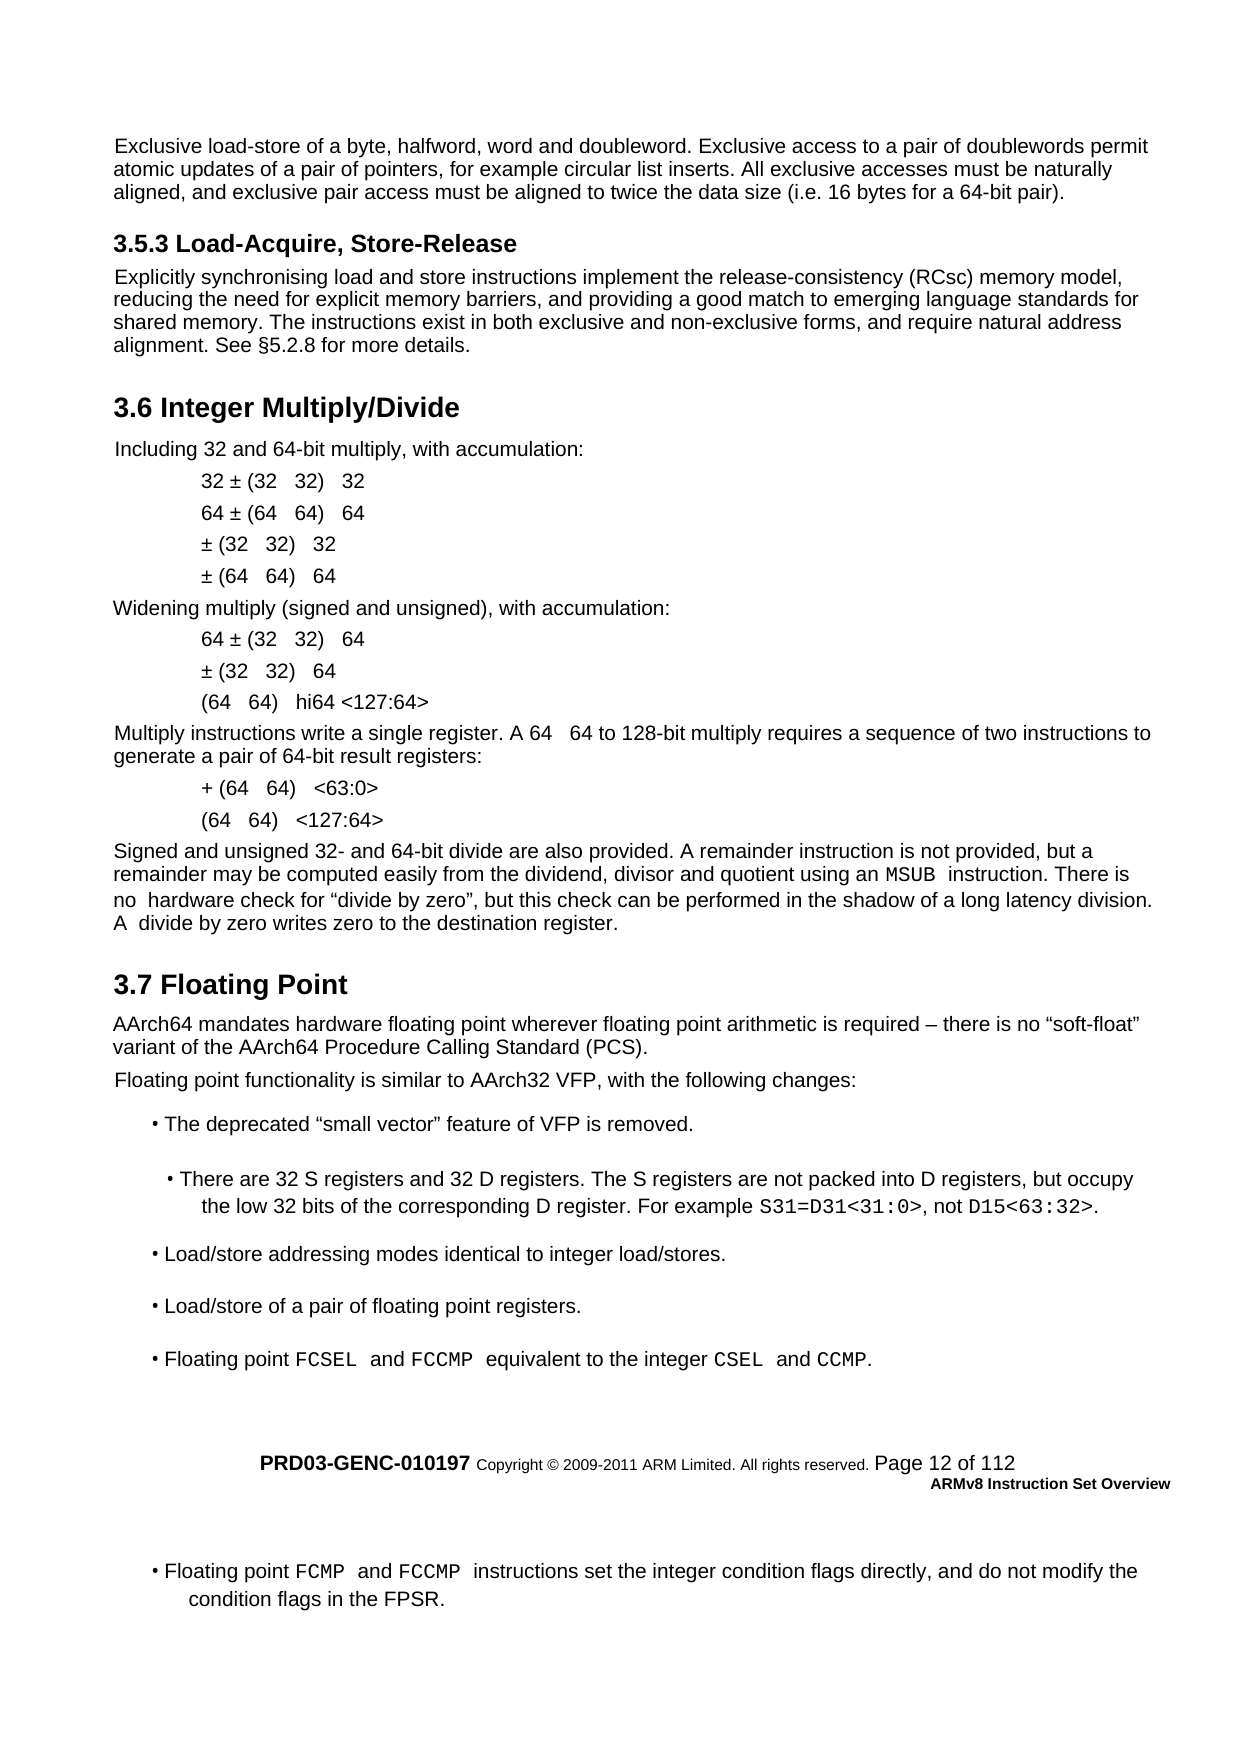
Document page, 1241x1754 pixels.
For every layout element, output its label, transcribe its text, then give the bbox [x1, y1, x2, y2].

text + (64 64) <63:0> [189, 776, 1175, 800]
text AArch64 mandates hardware floating point wherever floating point arithmetic is required – there is no “soft-float” variant of the AArch64 Procedure Calling Standard (PCS). [113, 1014, 1141, 1059]
text Floating point functionality is similar to AArch32 VFP, with the following changes: [114, 1068, 1175, 1092]
text 64 ± (32 32) 64 [189, 627, 1175, 651]
text Multiply instructions write a single register. A 64 64 to 128-bit multiply requires a sequence of two instructions to generate a pair of 64-bit result registers: [113, 722, 1170, 767]
text • There are 32 S registers and 32 D registers. The S registers are not packed into D registers, but occupy the low 32 bits of the corresponding D register. For example S31=D31<31:0>, not D15<63:32>. [151, 1153, 1149, 1220]
text Exclusive load-store of a byte, halfword, word and doubleword. Exclusive access to a pair of doublewords permit atomic updates of a pair of pointers, for example circular list inserts. All exclusive accesses must be naturally aligned, and exclusive pair access must be aligned to twice the data size (i.e. 16 bytes for a 64-bit pair). [113, 136, 1154, 203]
text 3.7 Floating Point [113, 968, 1175, 1001]
text • Load/store of a pair of floating point registers. [151, 1282, 1175, 1325]
text Including 32 and 64-bit multiply, with accumulation: [114, 437, 1175, 461]
text ± (32 32) 32 [189, 532, 1175, 556]
text ARMv8 Instruction Set Overview [100, 1475, 1171, 1493]
text • Floating point FCMP and FCCMP instructions set the integer condition flags directly, and do not modify the condition flags in the FPSR. [151, 1544, 1156, 1610]
text (64 64) hi64 <127:64> [189, 690, 1175, 714]
text Explicitly synchronising load and store instructions implement the release-consistency (RCsc) memory model, reducing the need for explicit memory barriers, and providing a good match to emerging language standards for shared memory. The instructions exist in both exclusive and non-exclusive forms, and require natural address alignment. See §5.2.8 for more details. [113, 266, 1146, 356]
text • Floating point FCSEL and FCCMP equivalent to the integer CSEL and CCMP. [151, 1335, 1175, 1378]
text Widening multiply (signed and unsigned), with accumulation: [113, 595, 1175, 619]
text PRD03-GENC-010197 Copyright © 2009-2011 ARM Limited. All rights reserved. Page 12 of 112 [100, 1451, 1175, 1475]
text Signed and unsigned 32- and 64-bit divide are also provided. A remainder instruction is not provided, but a remainder may be computed easily from the dividend, divisor and quotient using an MSUB instruction. There is no hardware check for “divide by zero”, but this check can be performed in the shadow of a long latency division. A divide by zero writes zero to the destination register. [113, 839, 1158, 935]
text • Load/store addressing modes identical to integer load/stores. [151, 1231, 1175, 1273]
text • The deprecated “small vector” feature of VFP is removed. [151, 1101, 1175, 1144]
text (64 64) <127:64> [189, 808, 1175, 832]
text 64 ± (64 64) 64 [189, 500, 1175, 524]
text 32 ± (32 32) 32 [189, 468, 1175, 492]
text 3.6 Integer Multiply/Divide [113, 391, 1175, 423]
text ± (64 64) 64 [189, 563, 1175, 587]
text 3.5.3 Load-Acquire, Store-Release [113, 229, 1175, 257]
text ± (32 32) 64 [189, 659, 1175, 683]
